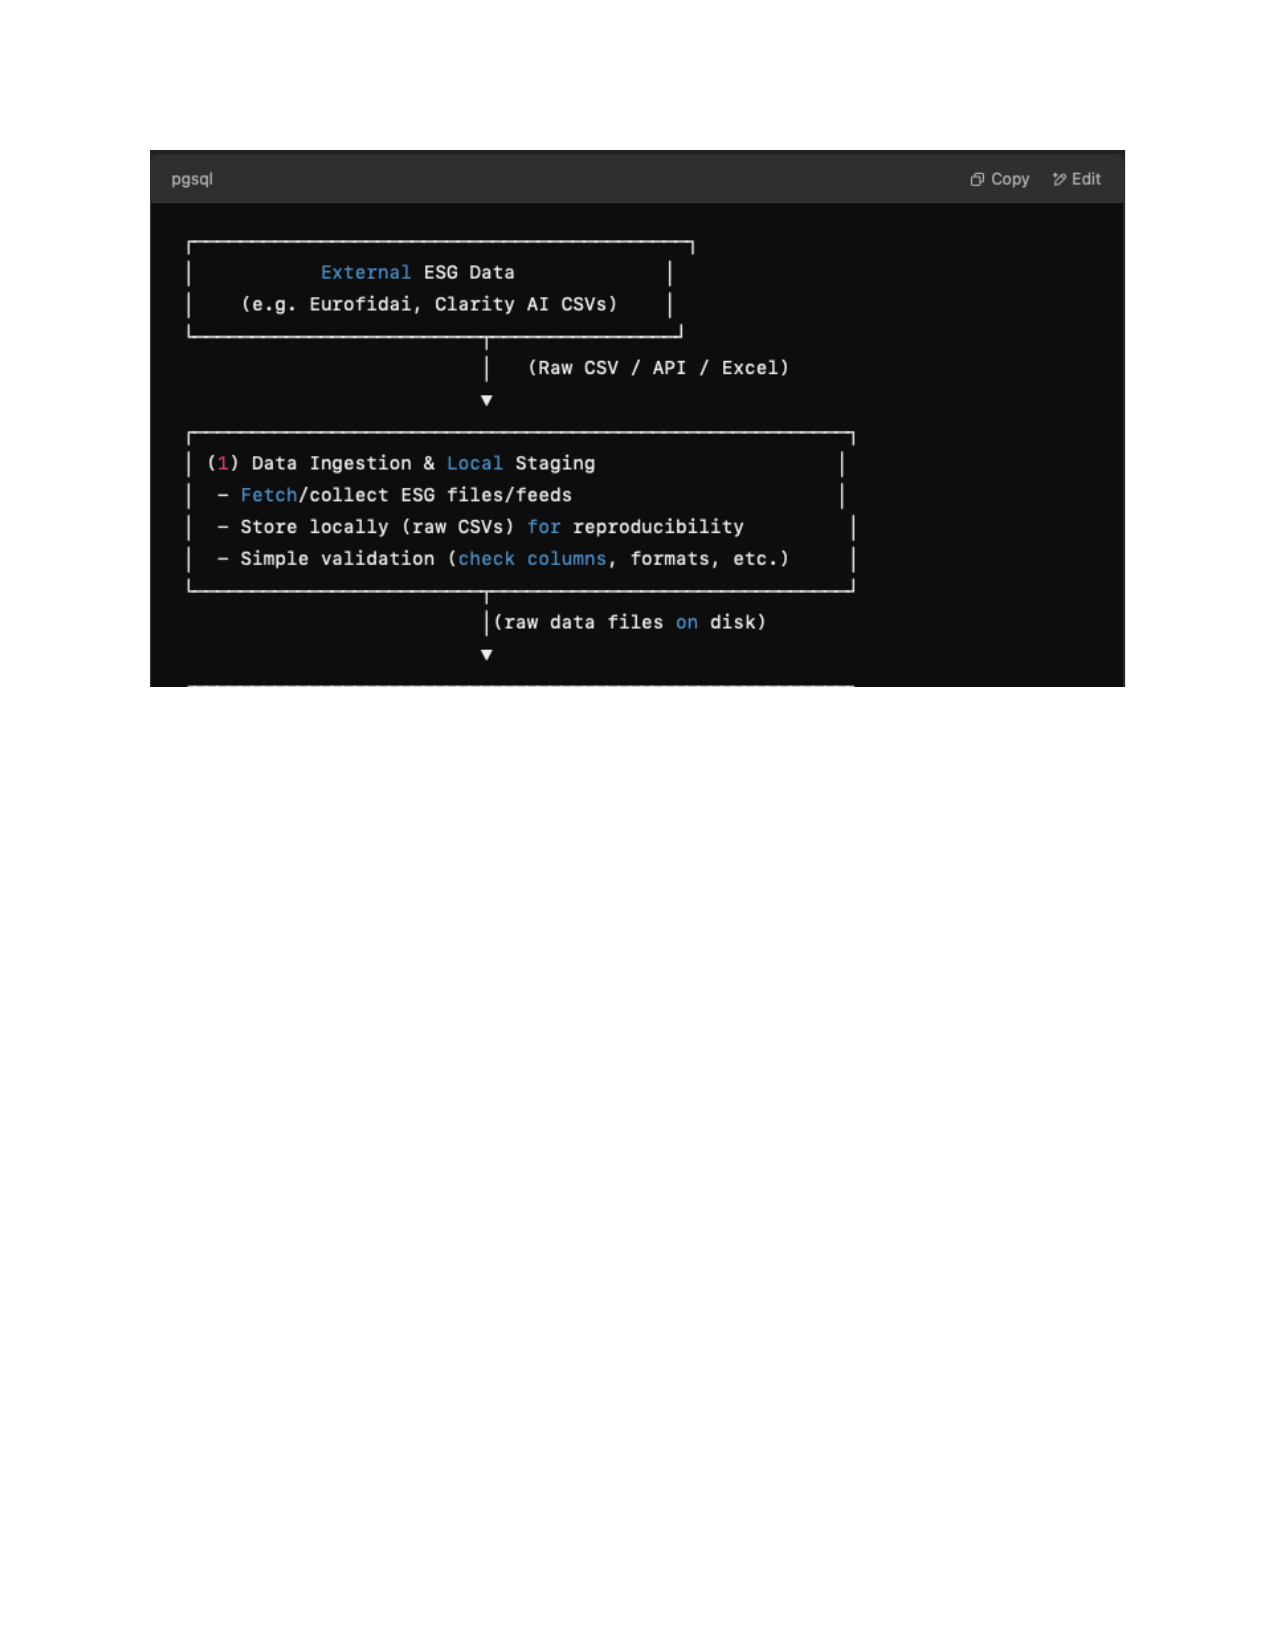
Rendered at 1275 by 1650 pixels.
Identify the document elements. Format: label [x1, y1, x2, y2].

picture [150, 150, 1125, 687]
